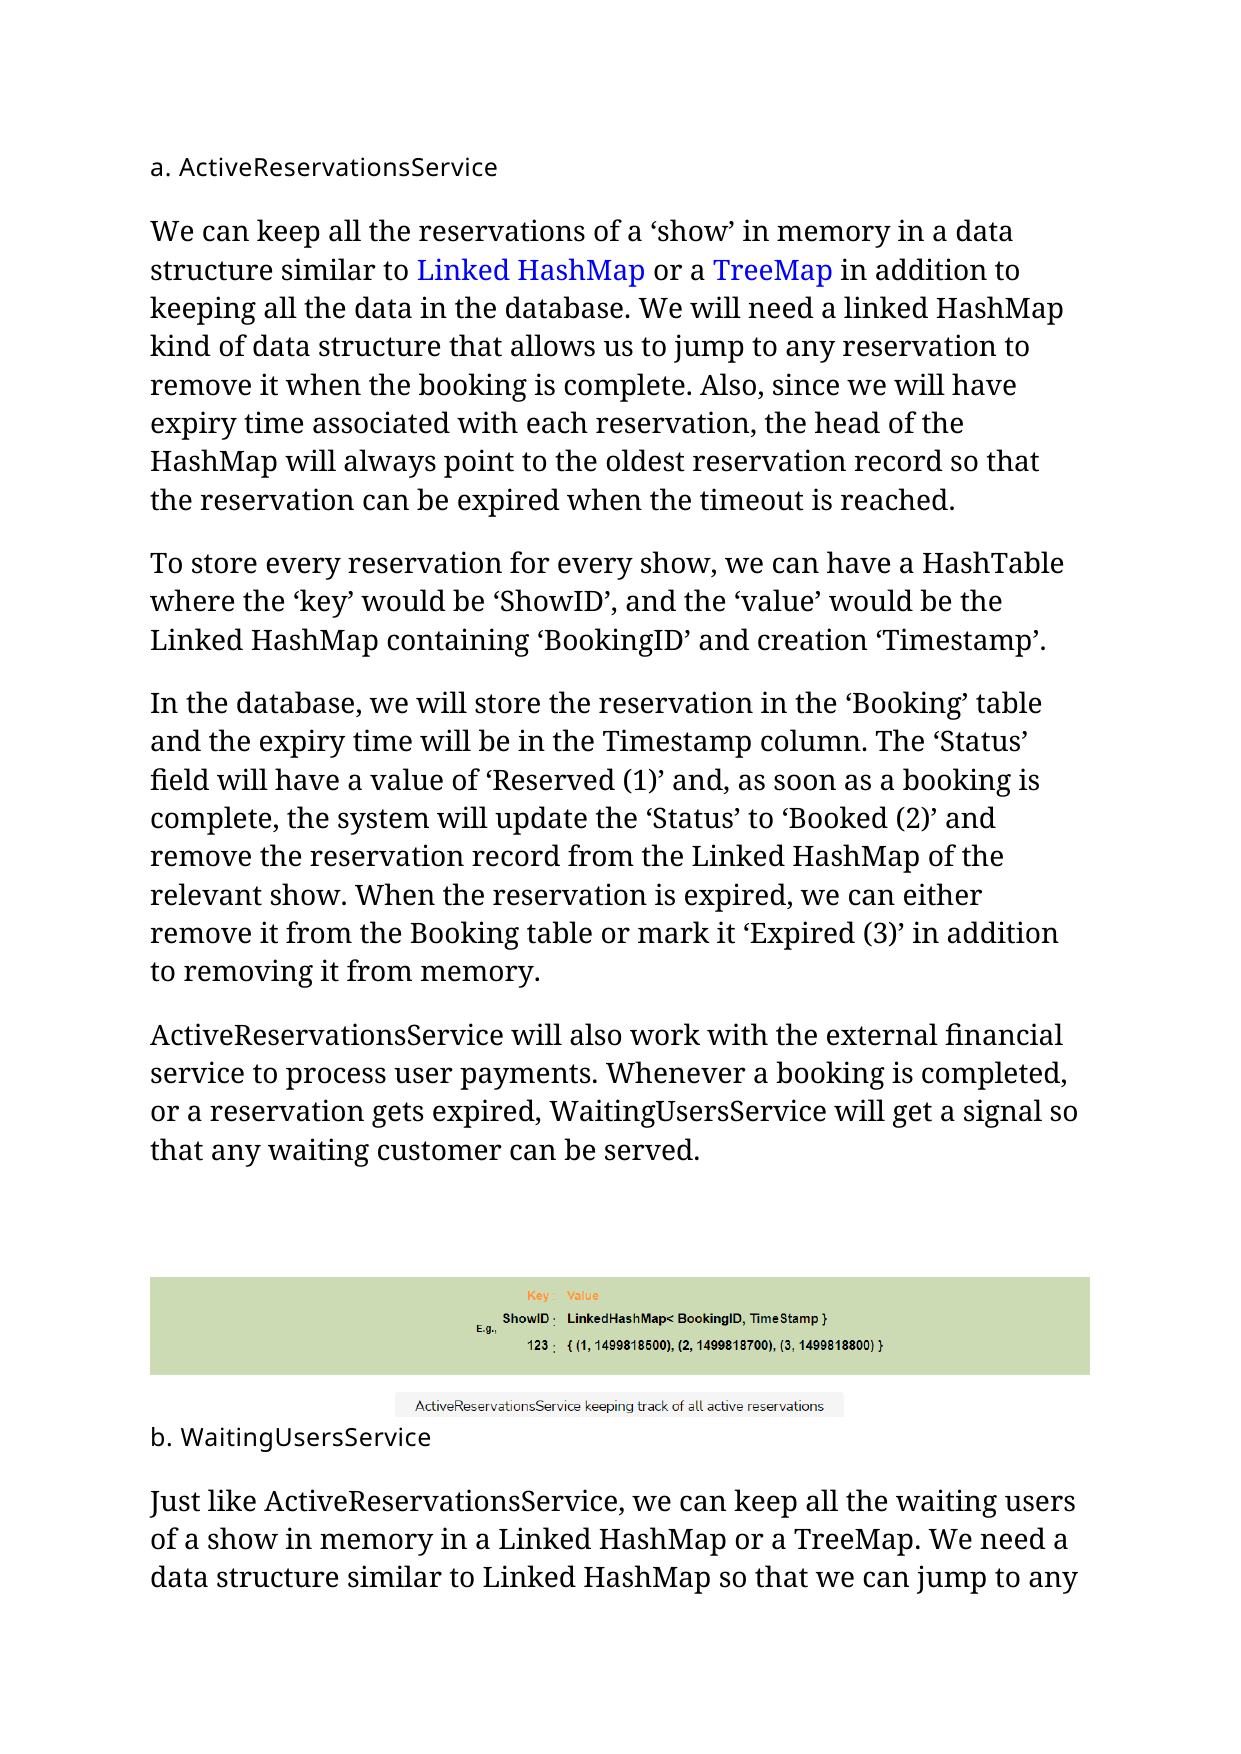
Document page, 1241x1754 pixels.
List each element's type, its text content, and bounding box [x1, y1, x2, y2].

subtitle a. ActiveReservationsService [150, 150, 1090, 184]
text ActiveReservationsService will also work with the external financial service to process user payments. Whenever a booking is completed, or a reservation gets expired, WaitingUsersService will get a signal so that any waiting customer can be served. [150, 1015, 1090, 1168]
text To store every reservation for every show, we can have a HashTable where the ‘key’ would be ‘ShowID’, and the ‘value’ would be the Linked HashMap containing ‘BookingID’ and creation ‘Timestamp’. [150, 543, 1090, 658]
subtitle b. WaitingUsersService [150, 1417, 1090, 1453]
picture [150, 1277, 1091, 1417]
text We can keep all the reservations of a ‘show’ in memory in a data structure similar to Linked HashMap or a TreeMap in addition to keeping all the data in the database. We will need a linked HashMap kind of data structure that allows us to jump to any reservation to remove it when the booking is complete. Also, since we will have expiry time associated with each reservation, the head of the HashMap will always point to the oldest reservation record so that the reservation can be expired when the timeout is reached. [150, 212, 1090, 518]
text In the database, we will store the reservation in the ‘Booking’ table and the expiry time will be in the Timestamp column. The ‘Status’ field will have a value of ‘Reserved (1)’ and, as soon as a booking is complete, the system will update the ‘Status’ to ‘Booked (2)’ and remove the reservation record from the Linked HashMap of the relevant show. When the reservation is expired, we can either remove it from the Booking table or mark it ‘Expired (3)’ in addition to removing it from memory. [150, 683, 1090, 990]
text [150, 1481, 1090, 1596]
